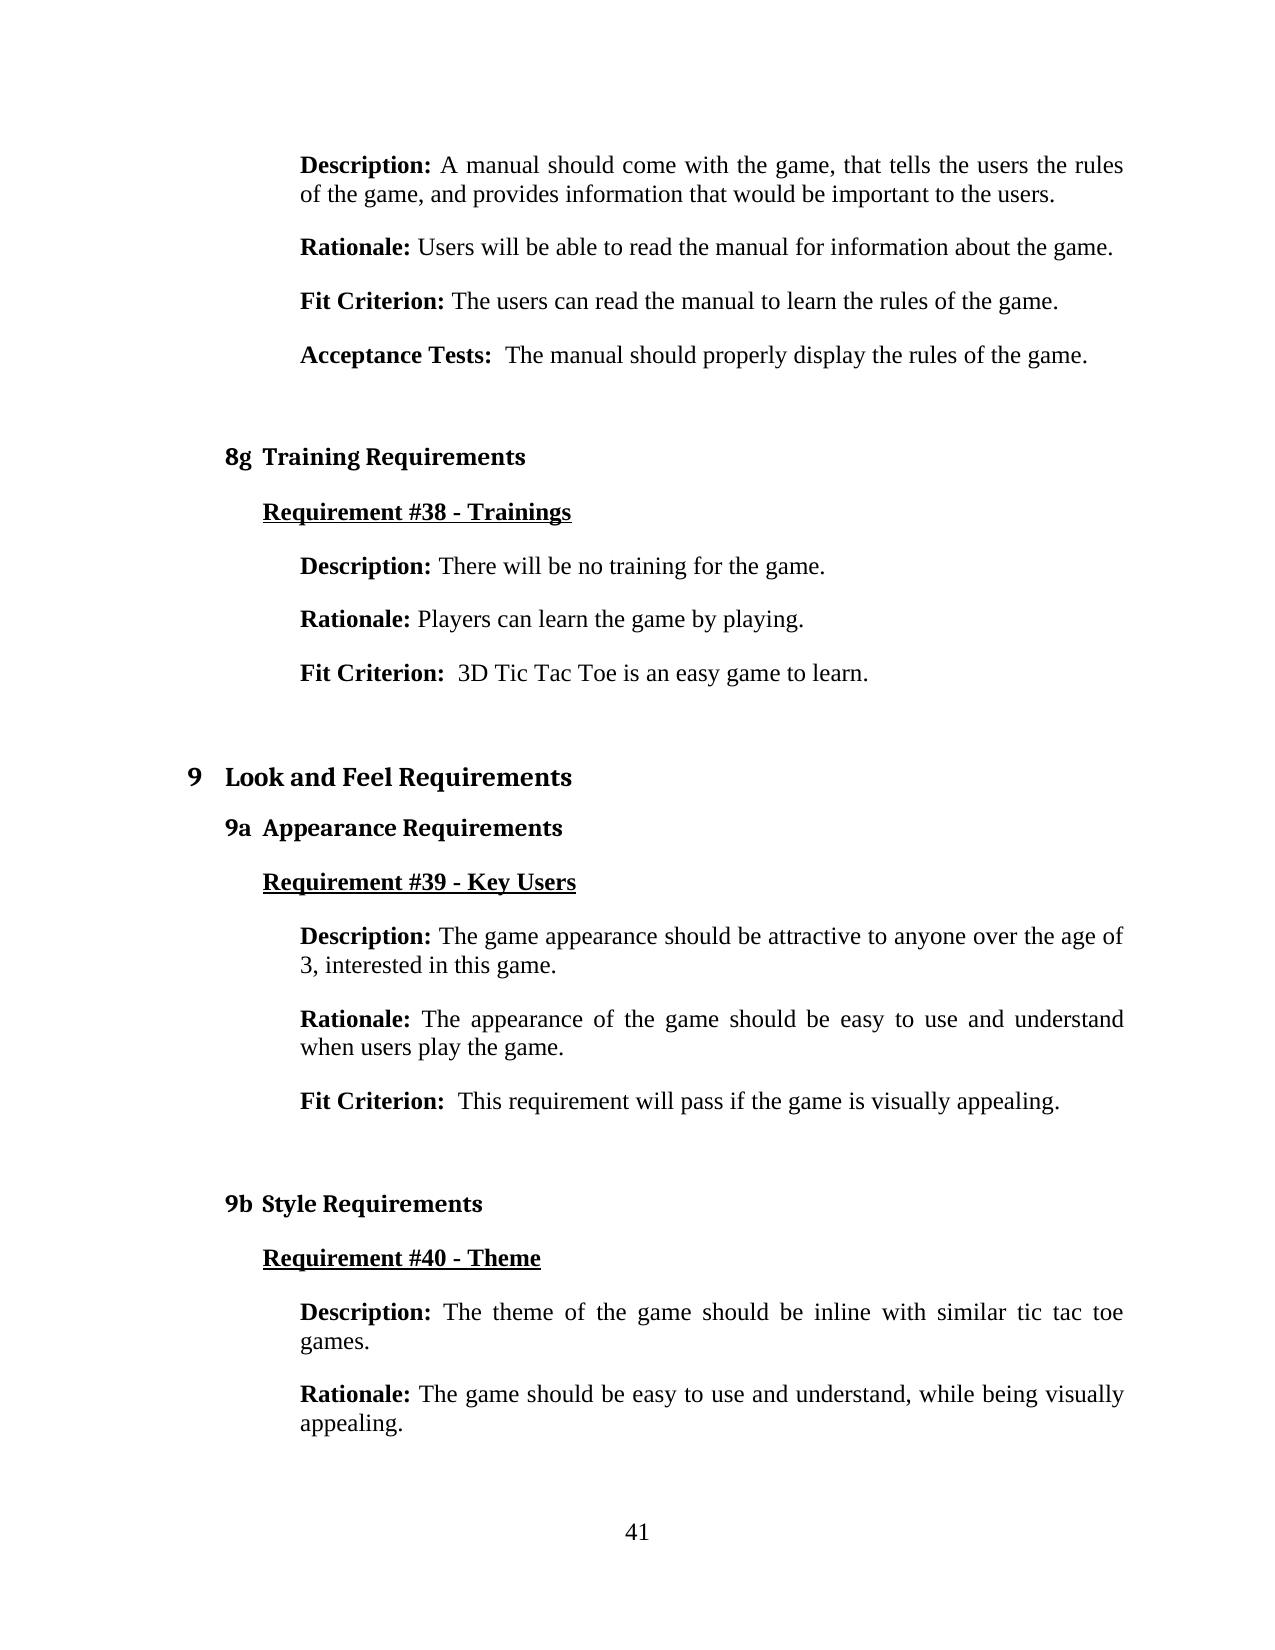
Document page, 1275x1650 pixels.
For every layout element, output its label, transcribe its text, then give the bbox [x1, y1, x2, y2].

text Description: The game appearance should be attractive to anyone over the age of 3, interested in this game. [300, 921, 1125, 979]
text Rationale: The appearance of the game should be easy to use and understand when users play the game. [300, 1004, 1125, 1061]
text Fit Criterion: 3D Tic Tac Toe is an easy game to learn. [300, 658, 1125, 687]
subtitle Look and Feel Requirements [187, 762, 1125, 793]
subtitle Appearance Requirements [225, 814, 1125, 842]
text Fit Criterion: The users can read the manual to learn the rules of the game. [300, 286, 1125, 315]
text Requirement #40 - Theme [262, 1243, 1125, 1272]
text Description: There will be no training for the game. [300, 551, 1125, 579]
subtitle Style Requirements [225, 1189, 1125, 1218]
text Requirement #39 - Key Users [262, 867, 1125, 896]
text Rationale: Users will be able to read the manual for information about the game. [300, 232, 1125, 261]
text Description: A manual should come with the game, that tells the users the rules of the game, and provides information that would be important to the users. [300, 150, 1125, 207]
text Description: The theme of the game should be inline with similar tic tac toe games. [300, 1297, 1125, 1354]
text Acceptance Tests: The manual should properly display the rules of the game. [300, 340, 1125, 369]
text Rationale: Players can learn the game by playing. [300, 604, 1125, 633]
text Fit Criterion: This requirement will pass if the game is visually appealing. [300, 1086, 1125, 1115]
text Requirement #38 - Trainings [262, 497, 1125, 526]
text Rationale: The game should be easy to use and understand, while being visually appealing. [300, 1379, 1125, 1437]
subtitle Training Requirements [225, 443, 1125, 472]
